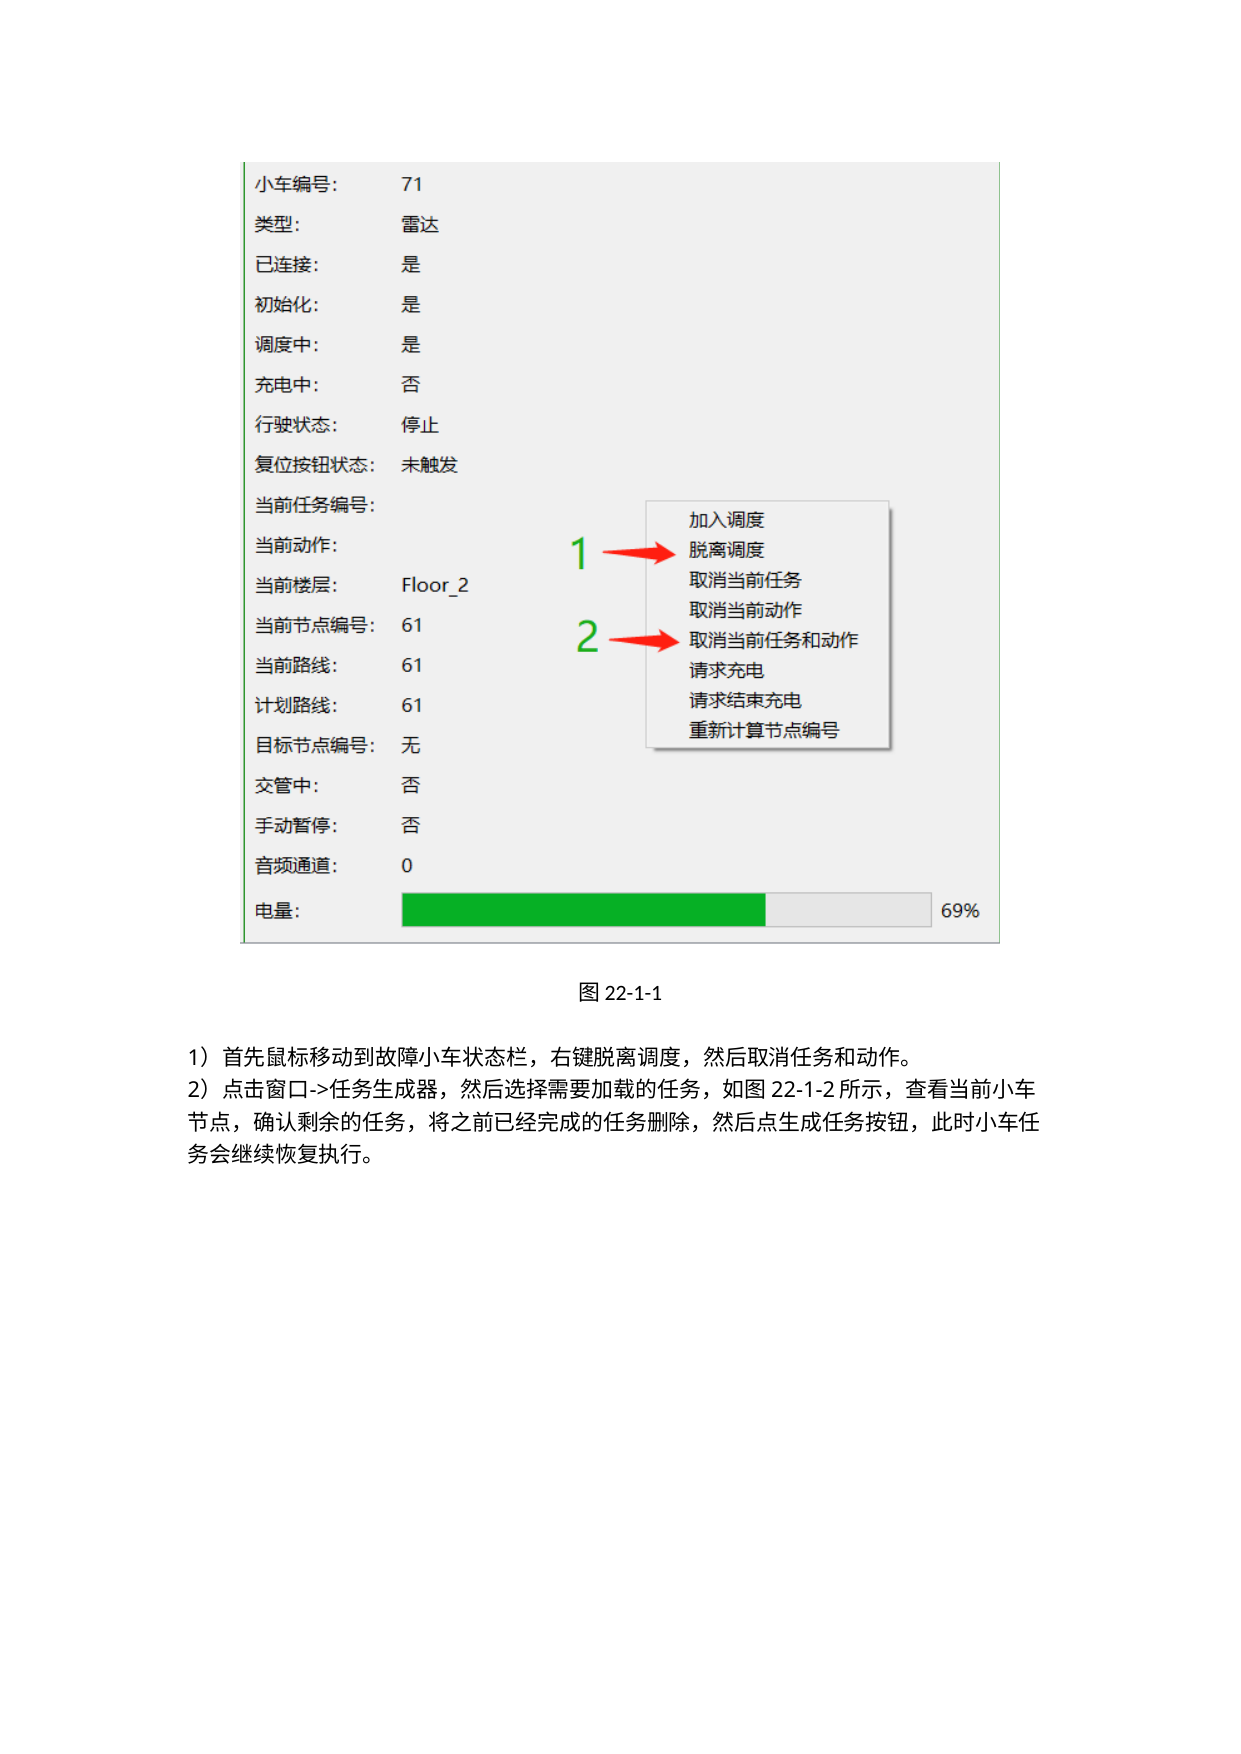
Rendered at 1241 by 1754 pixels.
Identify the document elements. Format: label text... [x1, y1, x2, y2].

picture [240, 162, 1000, 945]
list 首先鼠标移动到故障小车状态栏，右键脱离调度，然后取消任务和动作。 [187, 1039, 1053, 1072]
list 图22-1-1 [187, 974, 1053, 1007]
list 点击窗口->任务生成器，然后选择需要加载的任务，如图22-1-2所示，查看当前小车节点，确认剩余的任务，将之前已经完成的任务删除，然后点生成任务按钮，此时小车任务会继续恢复执行。 [187, 1072, 1053, 1169]
